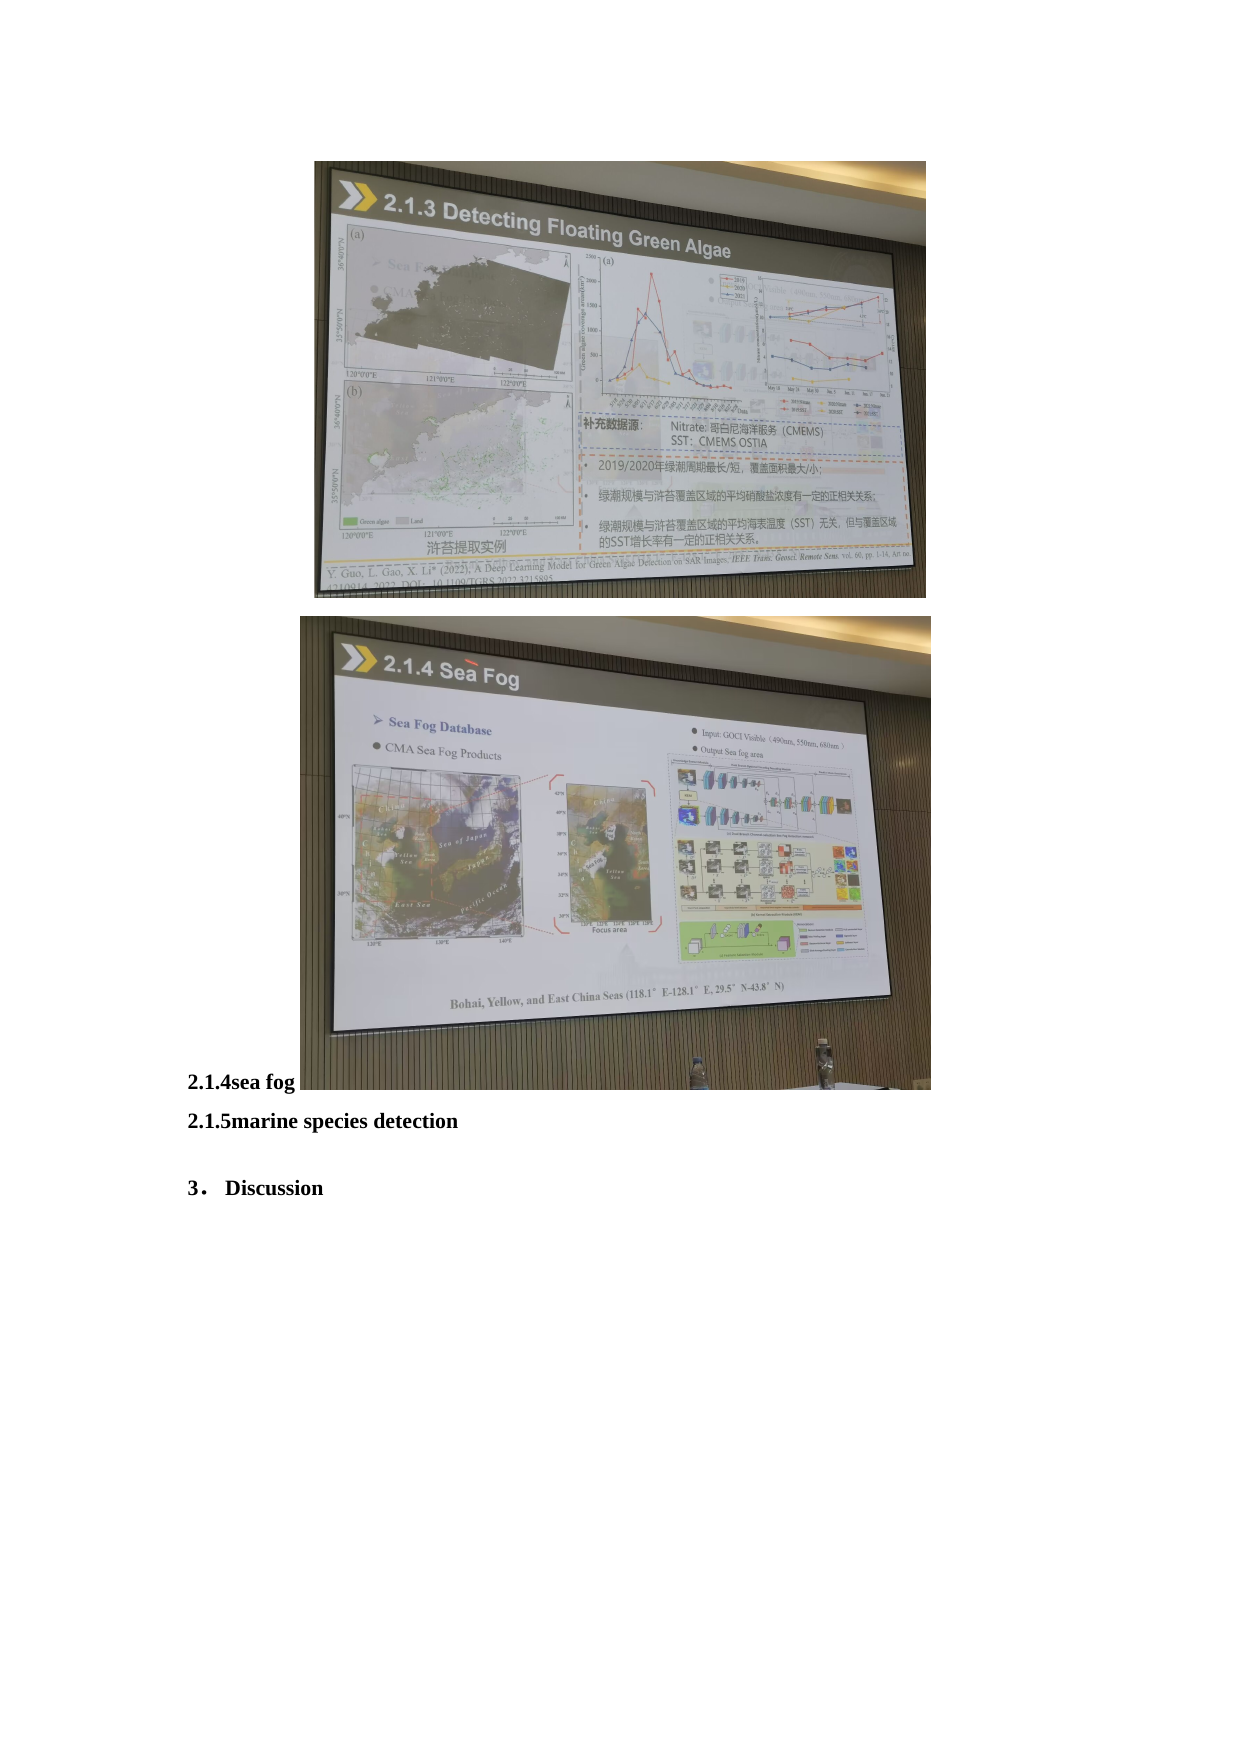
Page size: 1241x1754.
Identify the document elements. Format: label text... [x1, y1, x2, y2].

list Discussion [187, 1169, 1053, 1202]
picture [300, 616, 931, 1090]
picture [314, 161, 926, 598]
text 2.1.5marine species detection [187, 1104, 1053, 1137]
